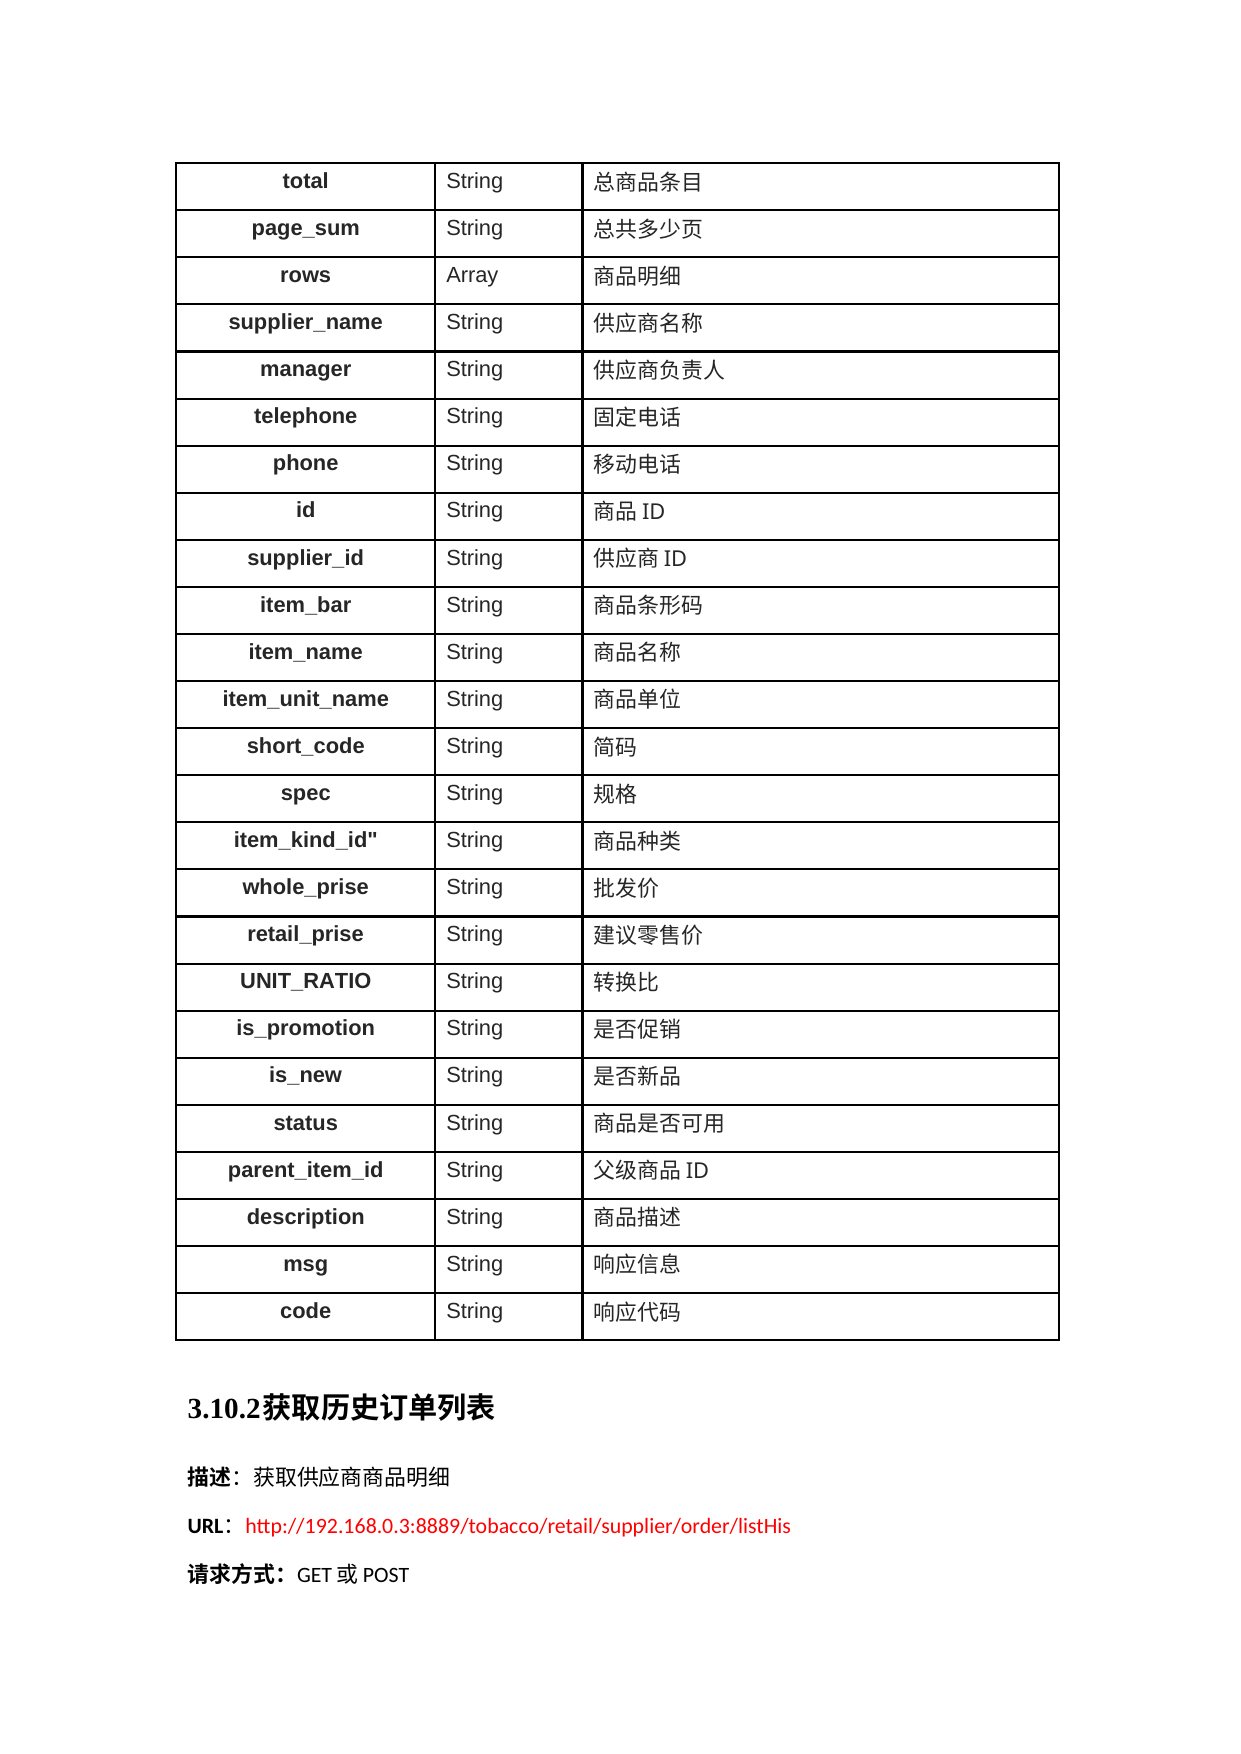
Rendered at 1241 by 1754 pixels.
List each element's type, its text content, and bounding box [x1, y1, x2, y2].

text URL：http://192.168.0.3:8889/tobacco/retail/supplier/order/listHis [187, 1508, 1053, 1541]
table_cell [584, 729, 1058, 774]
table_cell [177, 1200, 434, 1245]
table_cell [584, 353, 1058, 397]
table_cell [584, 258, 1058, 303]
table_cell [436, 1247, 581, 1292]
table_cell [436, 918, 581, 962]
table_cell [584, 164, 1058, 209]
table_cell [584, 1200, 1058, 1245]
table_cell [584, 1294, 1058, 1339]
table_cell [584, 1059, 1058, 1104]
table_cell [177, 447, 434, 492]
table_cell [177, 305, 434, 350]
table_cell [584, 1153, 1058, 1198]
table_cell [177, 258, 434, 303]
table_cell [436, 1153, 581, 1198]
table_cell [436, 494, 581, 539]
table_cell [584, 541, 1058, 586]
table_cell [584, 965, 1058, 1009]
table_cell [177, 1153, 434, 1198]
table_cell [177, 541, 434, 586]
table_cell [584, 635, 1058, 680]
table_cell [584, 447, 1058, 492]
text 请求方式：GET或POST [187, 1556, 1053, 1589]
text 描述：获取供应商商品明细 [187, 1460, 1053, 1492]
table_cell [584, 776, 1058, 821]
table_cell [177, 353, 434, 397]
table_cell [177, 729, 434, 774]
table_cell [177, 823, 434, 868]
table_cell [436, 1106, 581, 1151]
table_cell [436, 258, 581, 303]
subtitle 获取历史订单列表 [187, 1374, 1053, 1439]
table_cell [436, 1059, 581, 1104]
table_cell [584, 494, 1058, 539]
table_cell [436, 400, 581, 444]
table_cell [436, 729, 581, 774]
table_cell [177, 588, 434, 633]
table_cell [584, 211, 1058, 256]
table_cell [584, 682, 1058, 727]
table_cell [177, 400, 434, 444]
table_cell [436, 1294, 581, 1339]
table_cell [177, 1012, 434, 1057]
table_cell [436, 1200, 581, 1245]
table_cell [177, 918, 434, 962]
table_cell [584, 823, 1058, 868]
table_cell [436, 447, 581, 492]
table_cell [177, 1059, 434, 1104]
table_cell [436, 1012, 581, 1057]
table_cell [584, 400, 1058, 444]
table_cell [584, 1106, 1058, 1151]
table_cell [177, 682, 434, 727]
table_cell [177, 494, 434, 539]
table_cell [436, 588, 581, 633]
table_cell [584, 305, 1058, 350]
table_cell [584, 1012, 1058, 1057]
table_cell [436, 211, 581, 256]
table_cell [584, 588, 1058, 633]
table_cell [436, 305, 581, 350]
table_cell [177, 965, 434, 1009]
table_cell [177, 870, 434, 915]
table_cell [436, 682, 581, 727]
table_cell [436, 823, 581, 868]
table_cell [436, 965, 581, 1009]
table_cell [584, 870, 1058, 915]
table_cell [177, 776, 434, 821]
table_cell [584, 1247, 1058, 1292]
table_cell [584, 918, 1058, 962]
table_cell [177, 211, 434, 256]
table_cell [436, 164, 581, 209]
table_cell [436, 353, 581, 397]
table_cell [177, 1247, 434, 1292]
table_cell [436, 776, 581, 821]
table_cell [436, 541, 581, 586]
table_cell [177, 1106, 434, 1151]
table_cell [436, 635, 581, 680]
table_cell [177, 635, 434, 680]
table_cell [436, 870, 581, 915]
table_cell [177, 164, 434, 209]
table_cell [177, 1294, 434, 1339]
